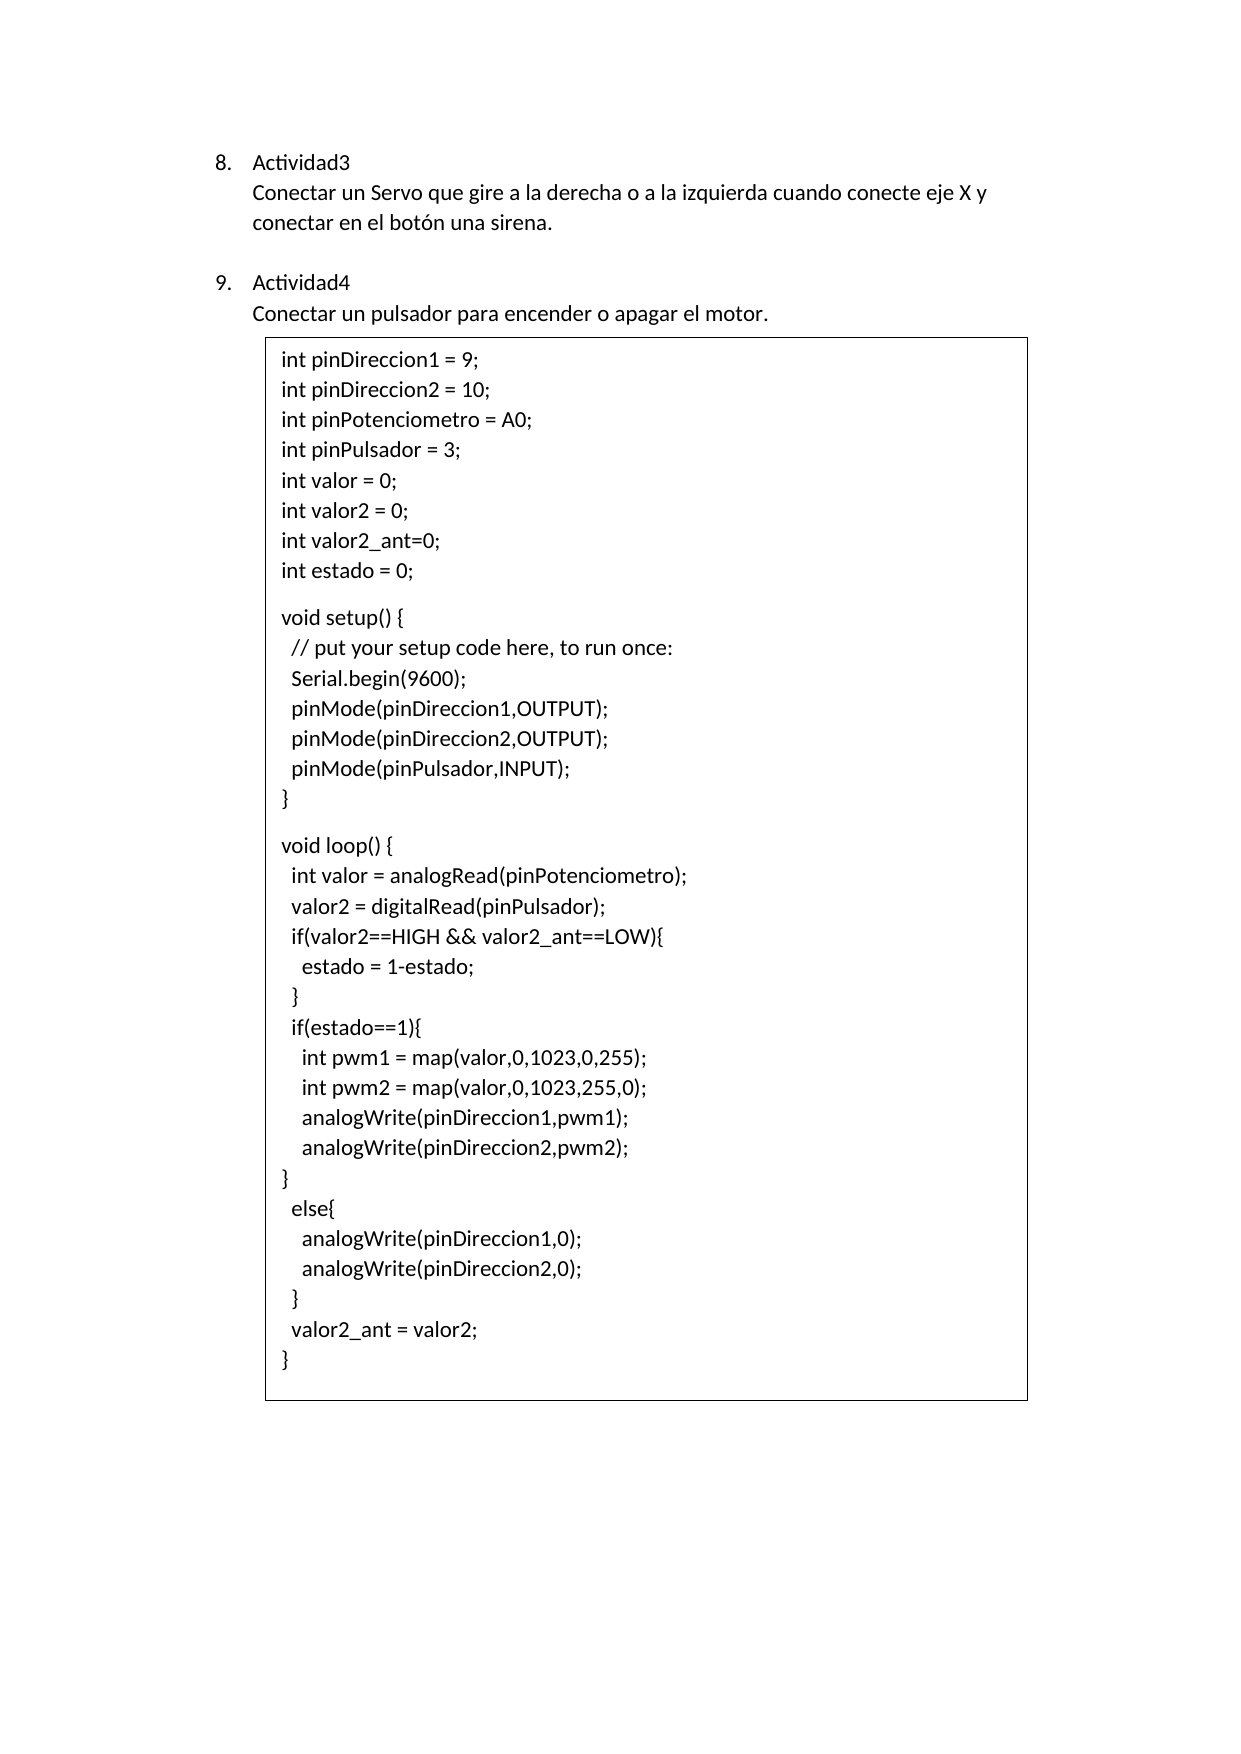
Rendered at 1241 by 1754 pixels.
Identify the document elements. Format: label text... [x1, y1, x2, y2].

list Conectar un Servo que gire a la derecha o a la izquierda cuando conecte eje X y conectar en el botón una sirena. [252, 178, 1063, 236]
list Actividad4 [215, 268, 1063, 296]
list Actividad3 [215, 148, 1063, 176]
list Conectar un pulsador para encender o apagar el motor. [252, 299, 1063, 327]
